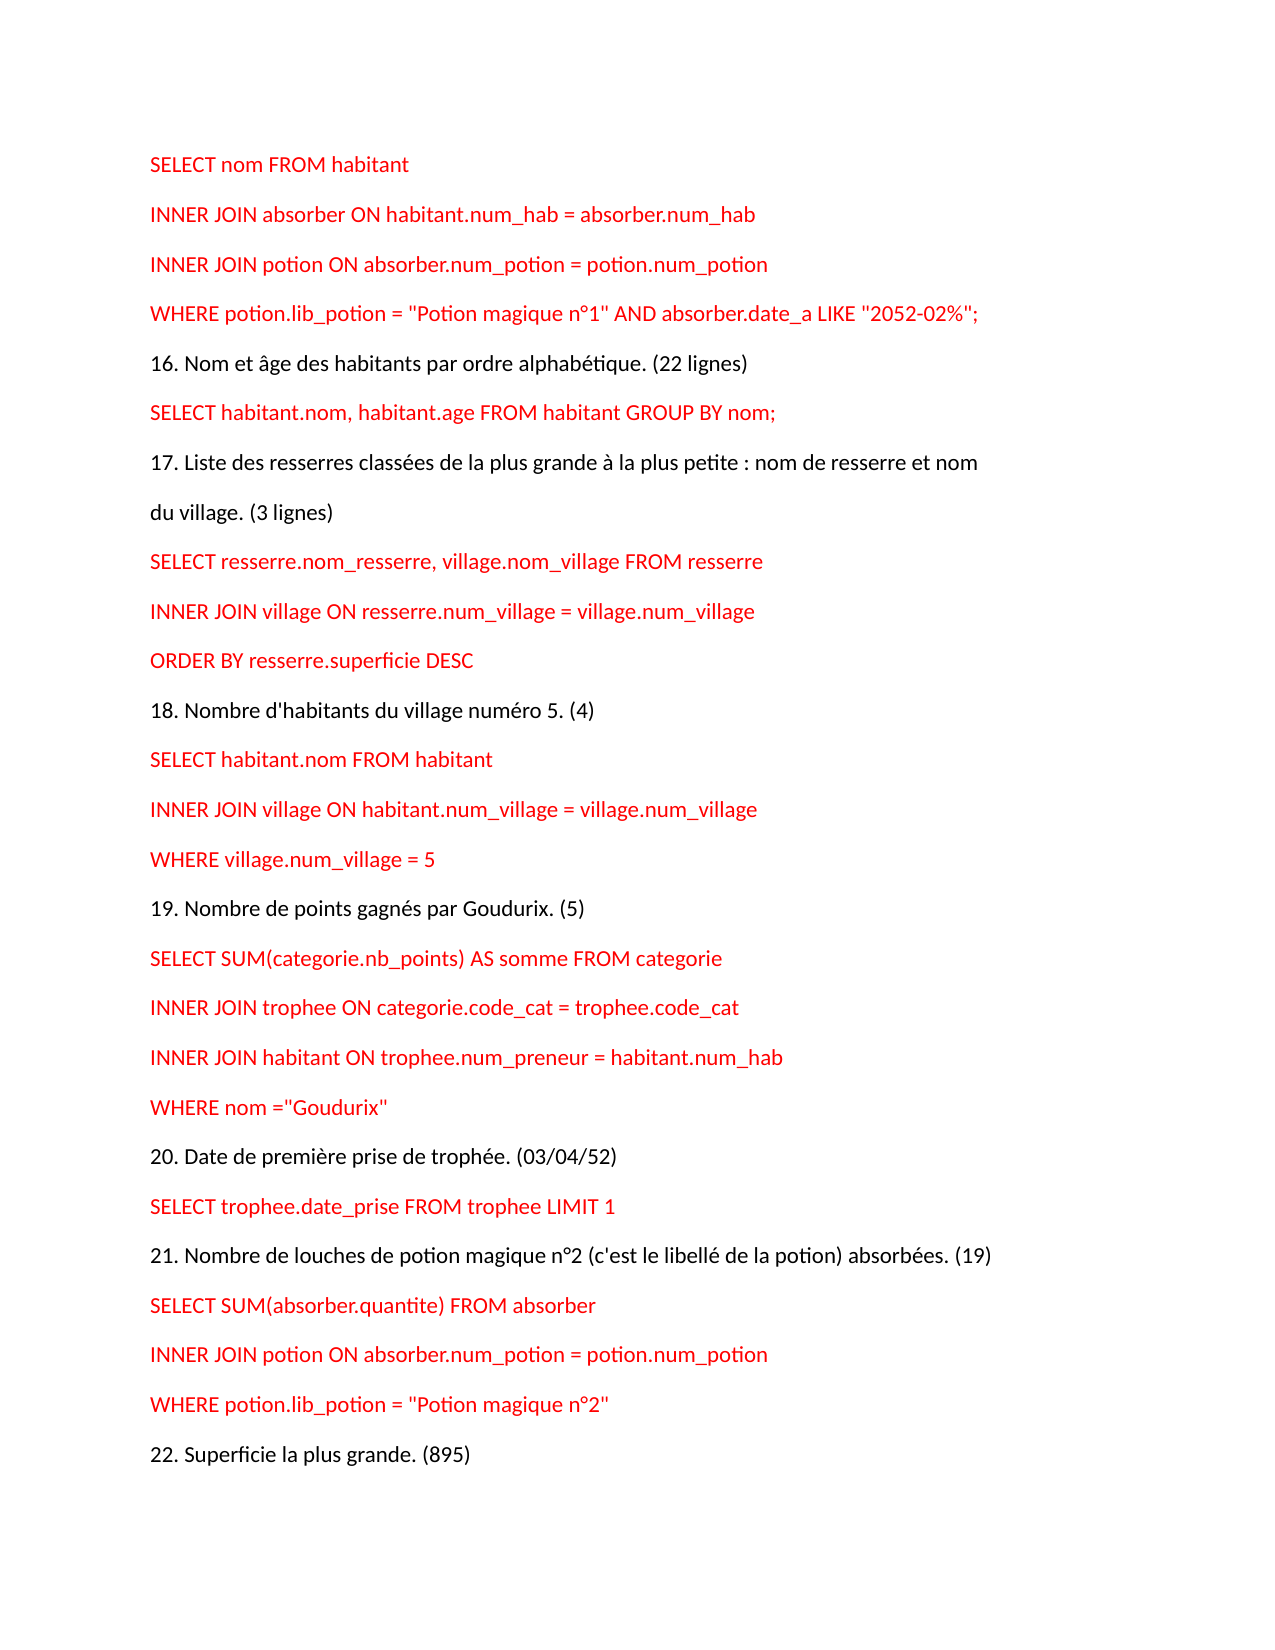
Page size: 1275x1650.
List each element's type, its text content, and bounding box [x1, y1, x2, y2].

text SELECT habitant.nom FROM habitant [150, 745, 1125, 774]
text 18. Nombre d'habitants du village numéro 5. (4) [150, 695, 1125, 724]
text INNER JOIN habitant ON trophee.num_preneur = habitant.num_hab [150, 1042, 1125, 1071]
text WHERE potion.lib_potion = "Potion magique n°2" [150, 1389, 1125, 1418]
text INNER JOIN village ON habitant.num_village = village.num_village [150, 794, 1125, 823]
text 19. Nombre de points gagnés par Goudurix. (5) [150, 894, 1125, 922]
text du village. (3 lignes) [150, 497, 1125, 526]
text WHERE nom ="Goudurix" [150, 1092, 1125, 1121]
text SELECT SUM(categorie.nb_points) AS somme FROM categorie [150, 943, 1125, 972]
text SELECT habitant.nom, habitant.age FROM habitant GROUP BY nom; [150, 398, 1125, 427]
text INNER JOIN potion ON absorber.num_potion = potion.num_potion [150, 249, 1125, 278]
text WHERE village.num_village = 5 [150, 844, 1125, 873]
text WHERE potion.lib_potion = "Potion magique n°1" AND absorber.date_a LIKE "2052-02%"; [150, 299, 1125, 327]
text 22. Superficie la plus grande. (895) [150, 1439, 1125, 1468]
text INNER JOIN village ON resserre.num_village = village.num_village [150, 596, 1125, 625]
text SELECT trophee.date_prise FROM trophee LIMIT 1 [150, 1191, 1125, 1220]
text INNER JOIN potion ON absorber.num_potion = potion.num_potion [150, 1340, 1125, 1369]
text SELECT SUM(absorber.quantite) FROM absorber [150, 1290, 1125, 1319]
text SELECT resserre.nom_resserre, village.nom_village FROM resserre [150, 547, 1125, 575]
text SELECT nom FROM habitant [150, 150, 1125, 179]
text 16. Nom et âge des habitants par ordre alphabétique. (22 lignes) [150, 348, 1125, 377]
text 20. Date de première prise de trophée. (03/04/52) [150, 1142, 1125, 1170]
text ORDER BY resserre.superficie DESC [150, 646, 1125, 674]
text INNER JOIN absorber ON habitant.num_hab = absorber.num_hab [150, 199, 1125, 228]
text 17. Liste des resserres classées de la plus grande à la plus petite : nom de resserre et nom [150, 447, 1125, 476]
text 21. Nombre de louches de potion magique n°2 (c'est le libellé de la potion) absorbées. (19) [150, 1241, 1125, 1269]
text INNER JOIN trophee ON categorie.code_cat = trophee.code_cat [150, 993, 1125, 1022]
